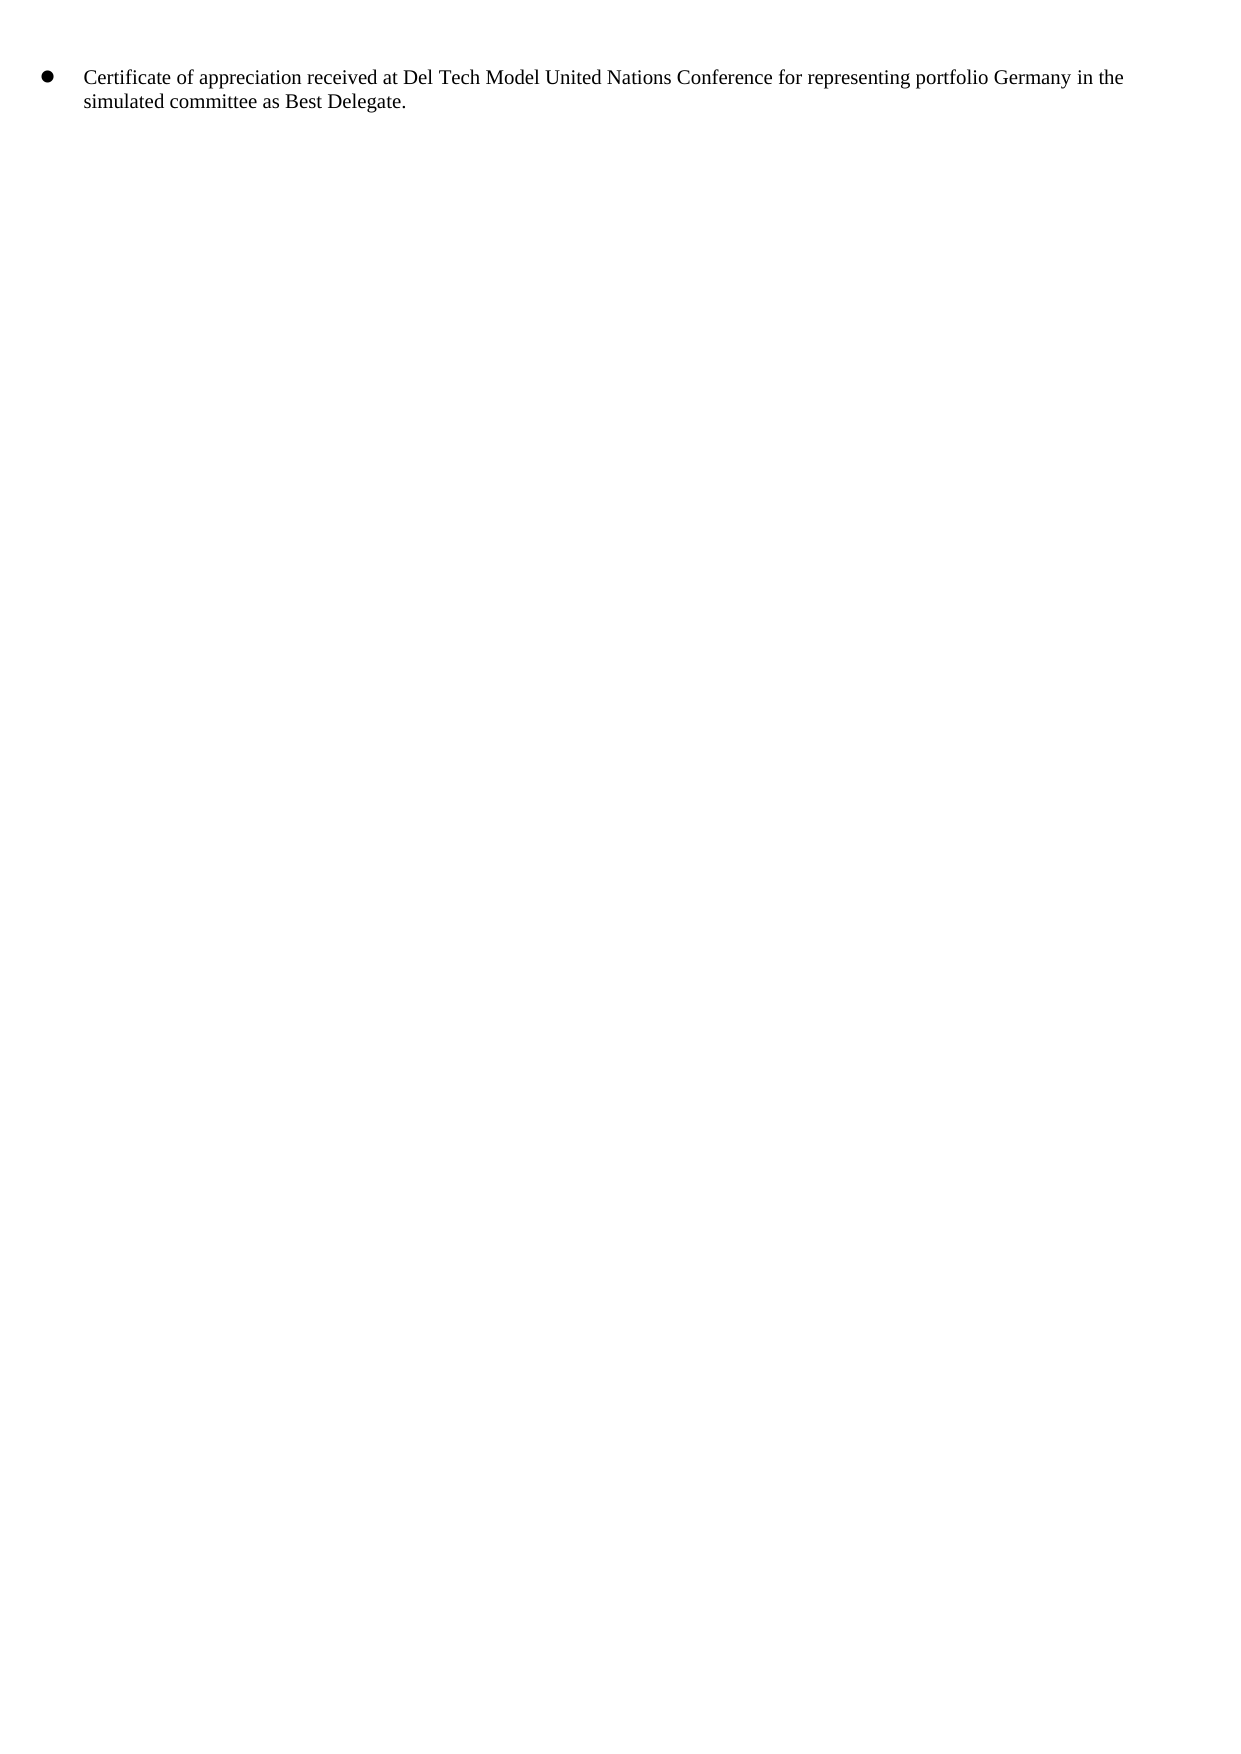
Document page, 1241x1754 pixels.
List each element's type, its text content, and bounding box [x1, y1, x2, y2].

list Certificate of appreciation received at Del Tech Model United Nations Conference for representing portfolio Germany in the simulated committee as Best Delegate. [39, 64, 1188, 113]
